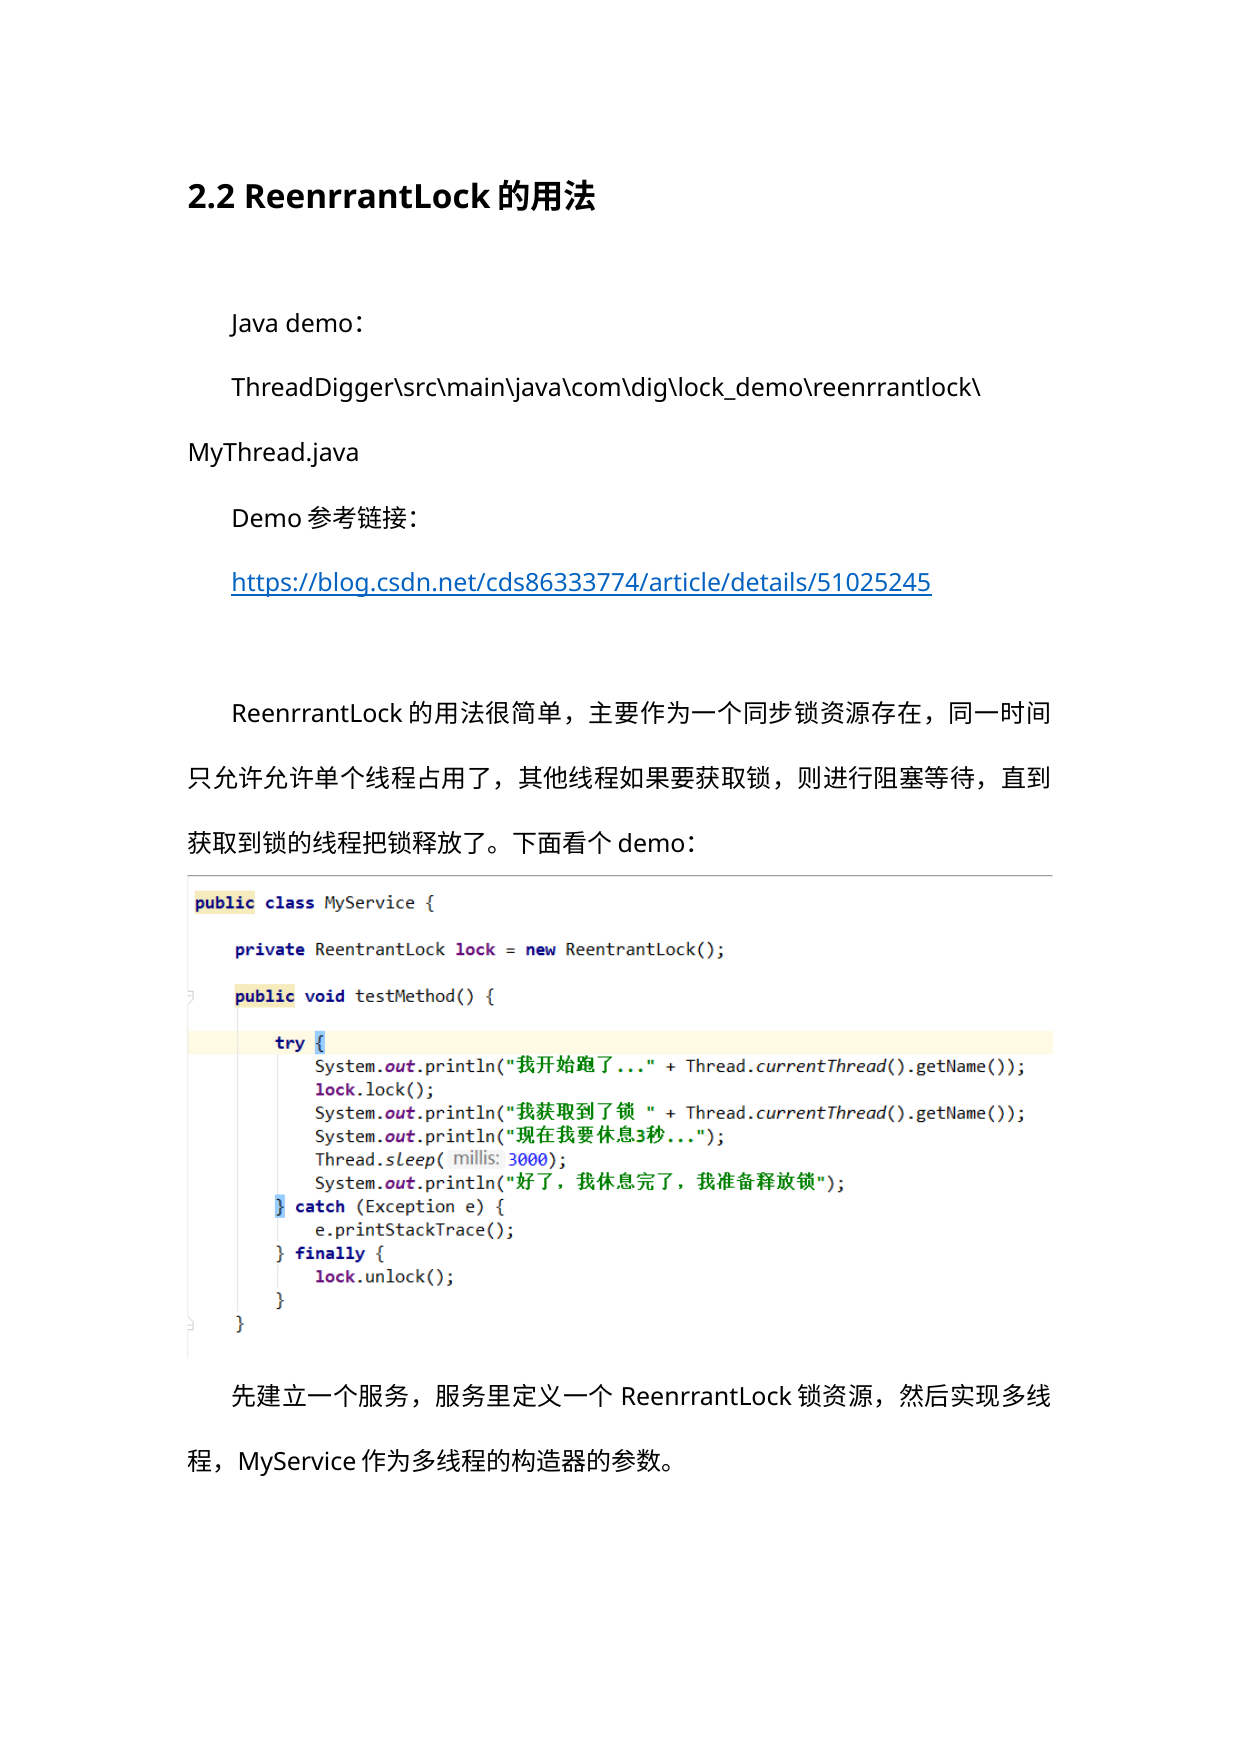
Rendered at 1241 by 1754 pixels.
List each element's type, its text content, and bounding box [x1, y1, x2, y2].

text ReenrrantLock的用法很简单，主要作为一个同步锁资源存在，同一时间只允许允许单个线程占用了，其他线程如果要获取锁，则进行阻塞等待，直到获取到锁的线程把锁释放了。下面看个demo： [187, 679, 1053, 874]
text https://blog.csdn.net/cds86333774/article/details/51025245 [187, 549, 1053, 614]
text Java demo： [187, 289, 1053, 354]
text Demo参考链接： [187, 484, 1053, 549]
subtitle 2.2 ReenrrantLock的用法 [187, 162, 1053, 227]
text 先建立一个服务，服务里定义一个ReenrrantLock锁资源，然后实现多线程，MyService作为多线程的构造器的参数。 [187, 1362, 1053, 1492]
text ThreadDigger\src\main\java\com\dig\lock_demo\reenrrantlock\MyThread.java [187, 354, 1053, 484]
picture [187, 874, 1053, 1357]
